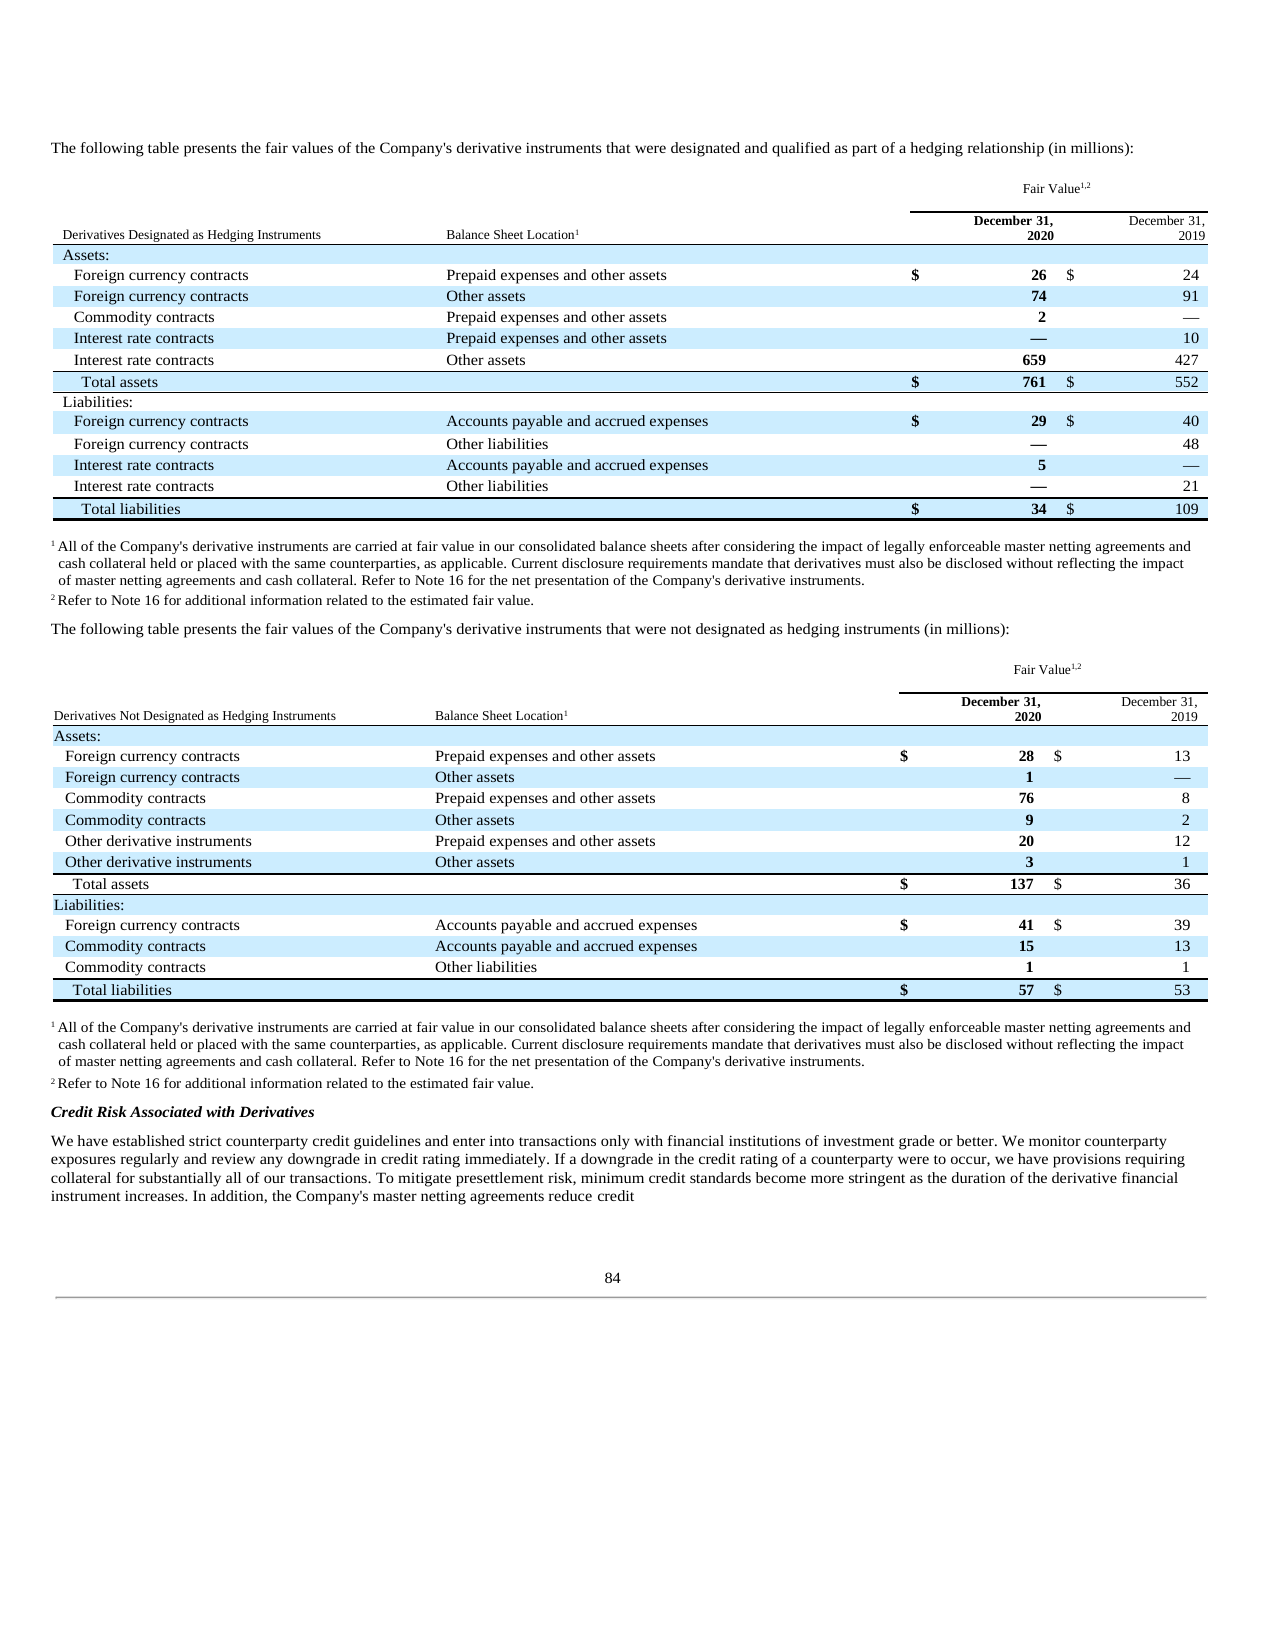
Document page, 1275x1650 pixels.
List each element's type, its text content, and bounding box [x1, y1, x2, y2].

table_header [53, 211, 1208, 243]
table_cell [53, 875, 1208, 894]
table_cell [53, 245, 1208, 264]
text 2 Refer to Note 16 for additional information related to the estimated fair value. [51, 1075, 1227, 1092]
text We have established strict counterparty credit guidelines and enter into transactions only with financial institutions of investment grade or better. We monitor counterparty exposures regularly and review any downgrade in credit rating immediately. If a downgrade in the credit rating of a counterparty were to occur, we have provisions requiring collateral for substantially all of our transactions. To mitigate presettlement risk, minimum credit standards become more stringent as the duration of the derivative financial instrument increases. In addition, the Company's master netting agreements reduce credit [51, 1132, 1227, 1205]
text The following table presents the fair values of the Company's derivative instruments that were not designated as hedging instruments (in millions): [51, 619, 1227, 637]
text 84 [31, 1268, 1194, 1286]
text 1 All of the Company's derivative instruments are carried at fair value in our consolidated balance sheets after considering the impact of legally enforceable master netting agreements and cash collateral held or placed with the same counterparties, as applicable. Current disclosure requirements mandate that derivatives must also be disclosed without reflecting the impact of master netting agreements and cash collateral. Refer to Note 16 for the net presentation of the Company's derivative instruments. [51, 1018, 1197, 1070]
text 2 Refer to Note 16 for additional information related to the estimated fair value. [51, 592, 1227, 608]
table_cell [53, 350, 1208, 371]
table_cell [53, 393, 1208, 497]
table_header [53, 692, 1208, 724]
text Fair Value1,2 [31, 662, 1081, 677]
text The following table presents the fair values of the Company's derivative instruments that were designated and qualified as part of a hedging relationship (in millions): [51, 138, 1227, 156]
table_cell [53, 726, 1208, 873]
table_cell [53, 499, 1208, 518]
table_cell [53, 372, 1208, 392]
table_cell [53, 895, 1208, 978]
subtitle Credit Risk Associated with Derivatives [51, 1103, 1227, 1121]
text Fair Value1,2 [31, 180, 1090, 196]
text 1 All of the Company's derivative instruments are carried at fair value in our consolidated balance sheets after considering the impact of legally enforceable master netting agreements and cash collateral held or placed with the same counterparties, as applicable. Current disclosure requirements mandate that derivatives must also be disclosed without reflecting the impact of master netting agreements and cash collateral. Refer to Note 16 for the net presentation of the Company's derivative instruments. [51, 537, 1197, 589]
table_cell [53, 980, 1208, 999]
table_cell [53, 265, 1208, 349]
